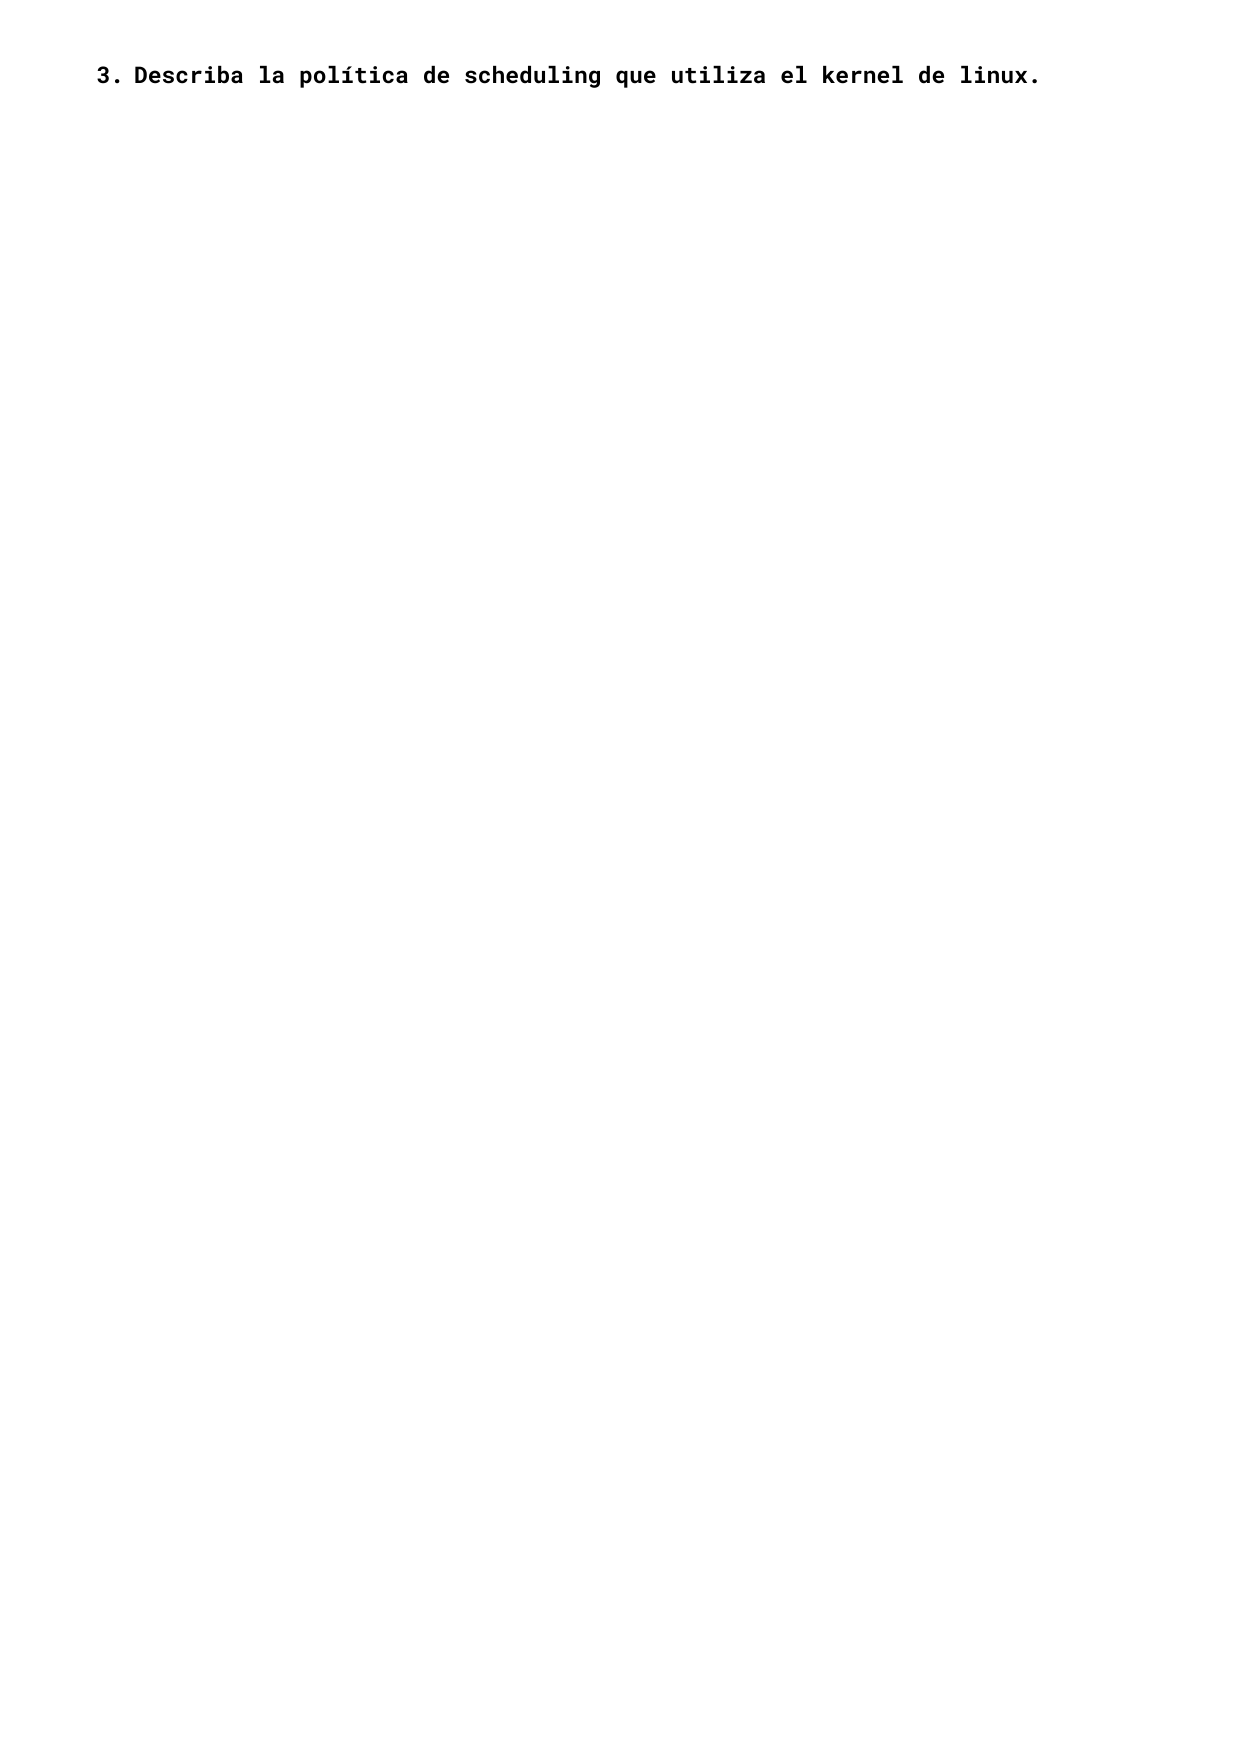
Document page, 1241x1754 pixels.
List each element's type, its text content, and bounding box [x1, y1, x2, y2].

list Describa la política de scheduling que utiliza el kernel de linux. [96, 59, 1181, 89]
